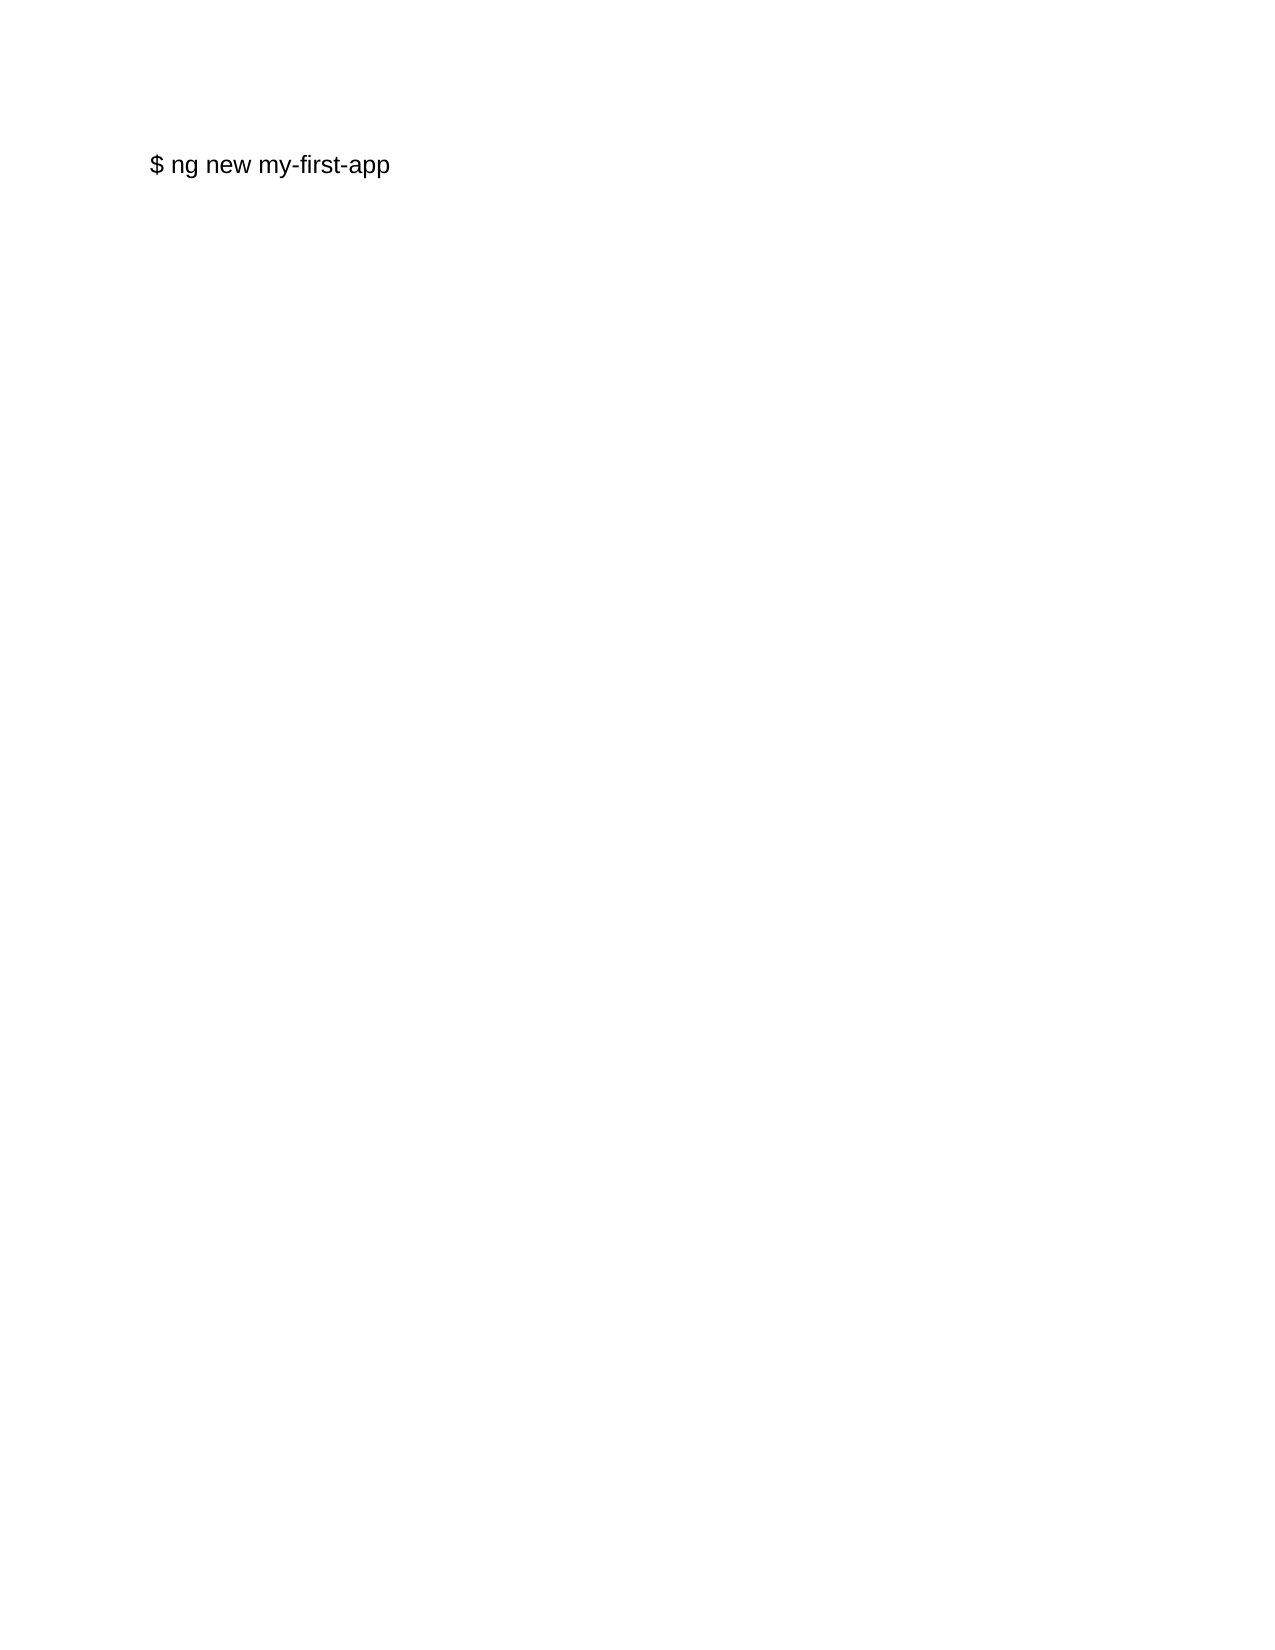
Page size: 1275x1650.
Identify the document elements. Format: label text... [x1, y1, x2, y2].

text $ ng new my-first-app [150, 150, 1125, 179]
